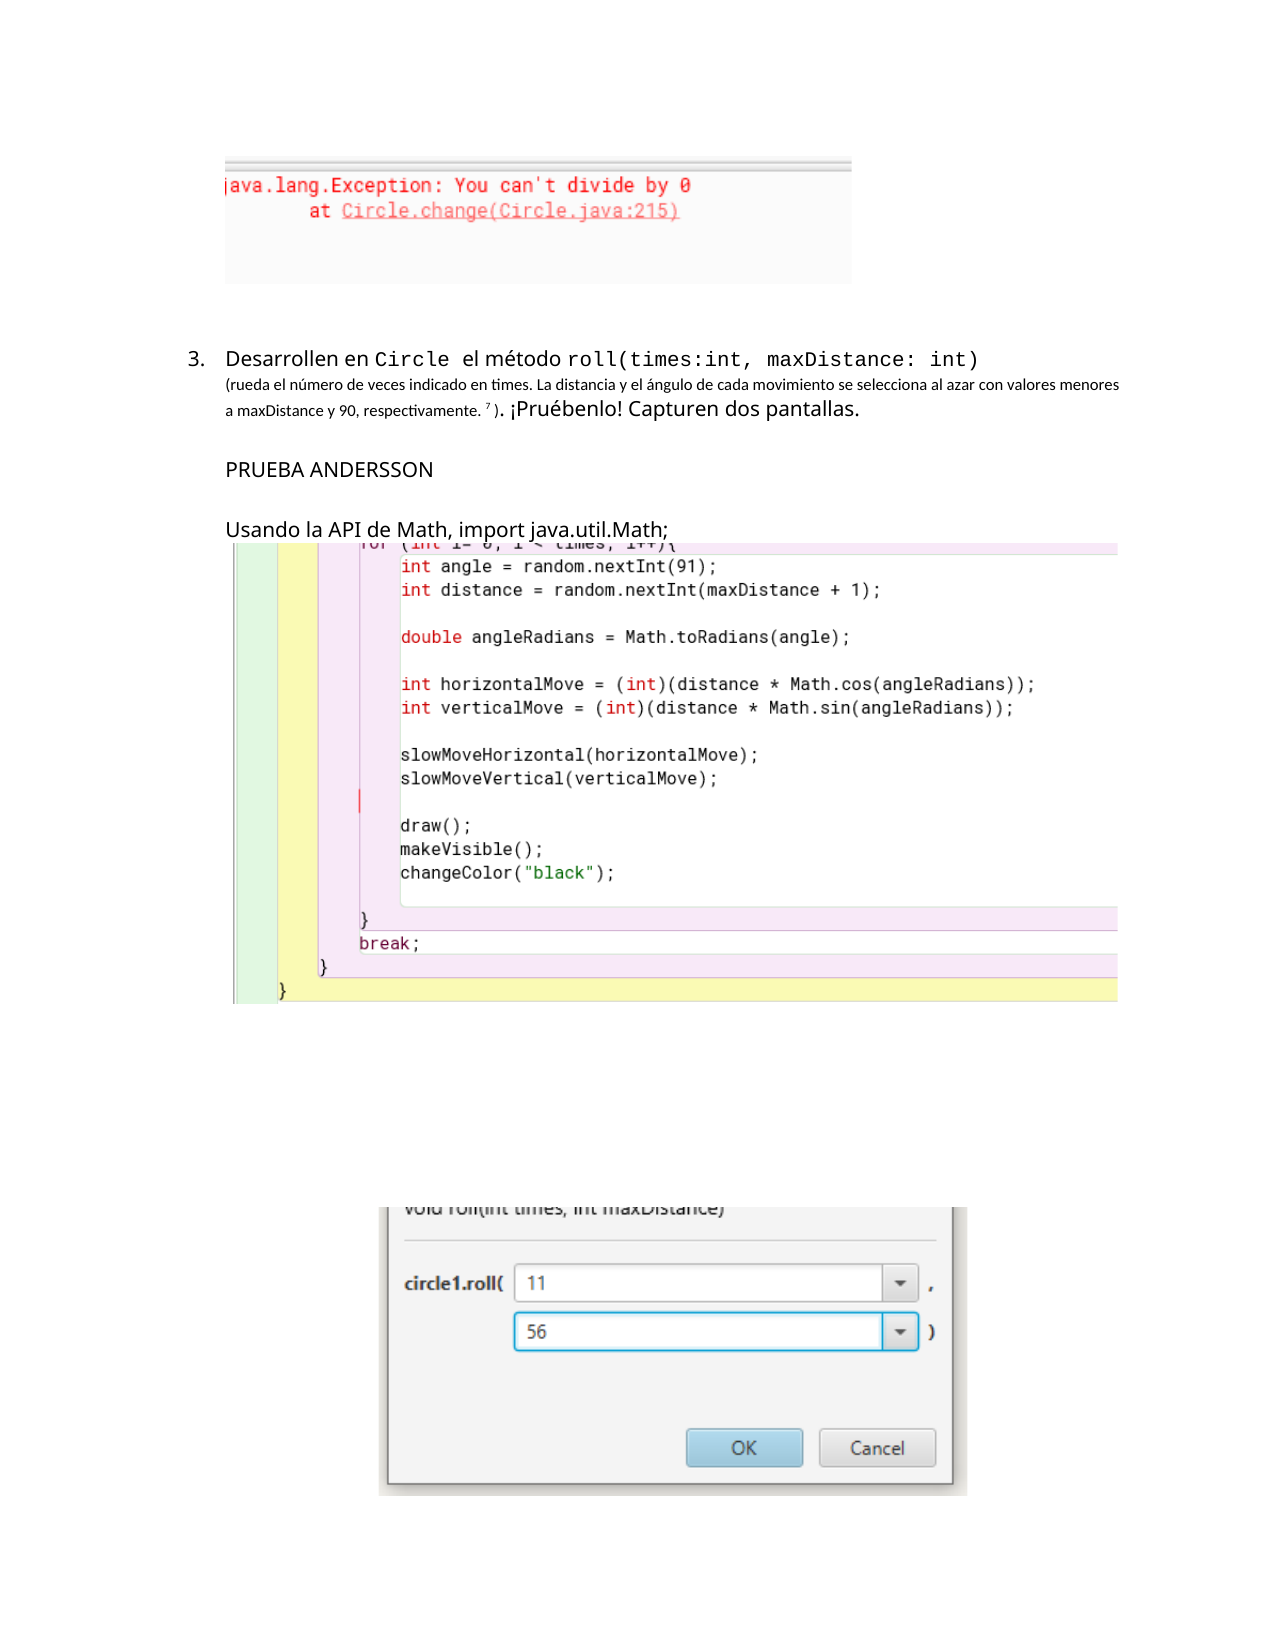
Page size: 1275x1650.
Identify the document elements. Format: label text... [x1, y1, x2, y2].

picture [225, 156, 852, 284]
list Desarrollen en Circle el método roll(times:int, maxDistance: int) [188, 344, 1144, 373]
picture [378, 1207, 968, 1496]
picture [228, 543, 1118, 1004]
text (rueda el número de veces indicado en times. La distancia y el ángulo de cada movimiento se selecciona al azar con valores menores a maxDistance y 90, respectivamente. 7 ). ¡Pruébenlo! Capturen dos pantallas. [225, 375, 1121, 423]
text PRUEBA ANDERSSON [225, 455, 1121, 483]
text Usando la API de Math, import java.util.Math; [225, 515, 1121, 543]
